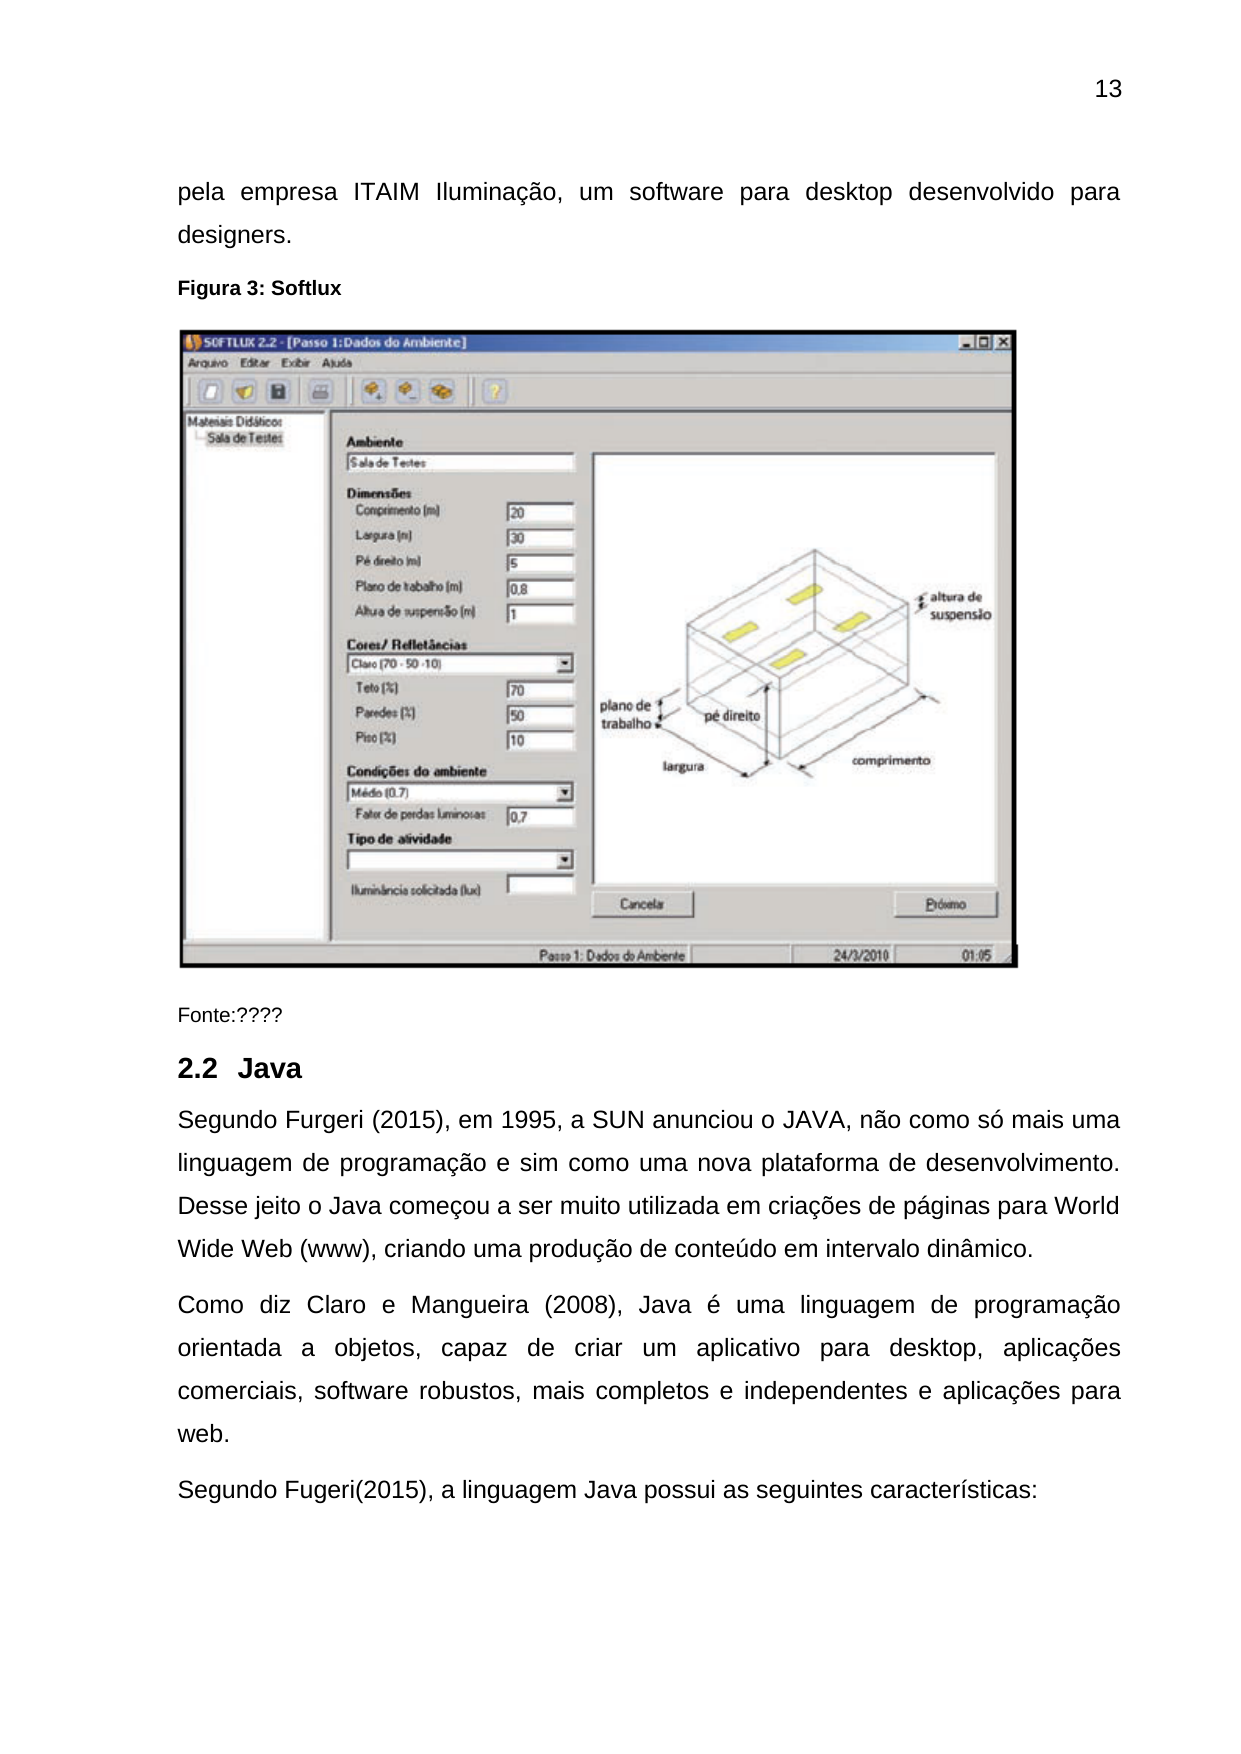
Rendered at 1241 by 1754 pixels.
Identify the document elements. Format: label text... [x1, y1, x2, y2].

text Segundo Furgeri (2015), em 1995, a SUN anunciou o JAVA, não como só mais uma linguagem de programação e sim como uma nova plataforma de desenvolvimento. Desse jeito o Java começou a ser muito utilizada em criações de páginas para World Wide Web (www), criando uma produção de conteúdo em intervalo dinâmico. [177, 1105, 1122, 1263]
text Figura 3: Softlux [177, 276, 1122, 300]
text Como diz Claro e Mangueira (2008), Java é uma linguagem de programação orientada a objetos, capaz de criar um aplicativo para desktop, aplicações comerciais, software robustos, mais completos e independentes e aplicações para web. [177, 1290, 1122, 1448]
text Fonte:???? [177, 1003, 1122, 1027]
text Segundo Fugeri(2015), a linguagem Java possui as seguintes características: [177, 1475, 1122, 1503]
subtitle Java [177, 1051, 1122, 1085]
picture [177, 324, 1037, 976]
